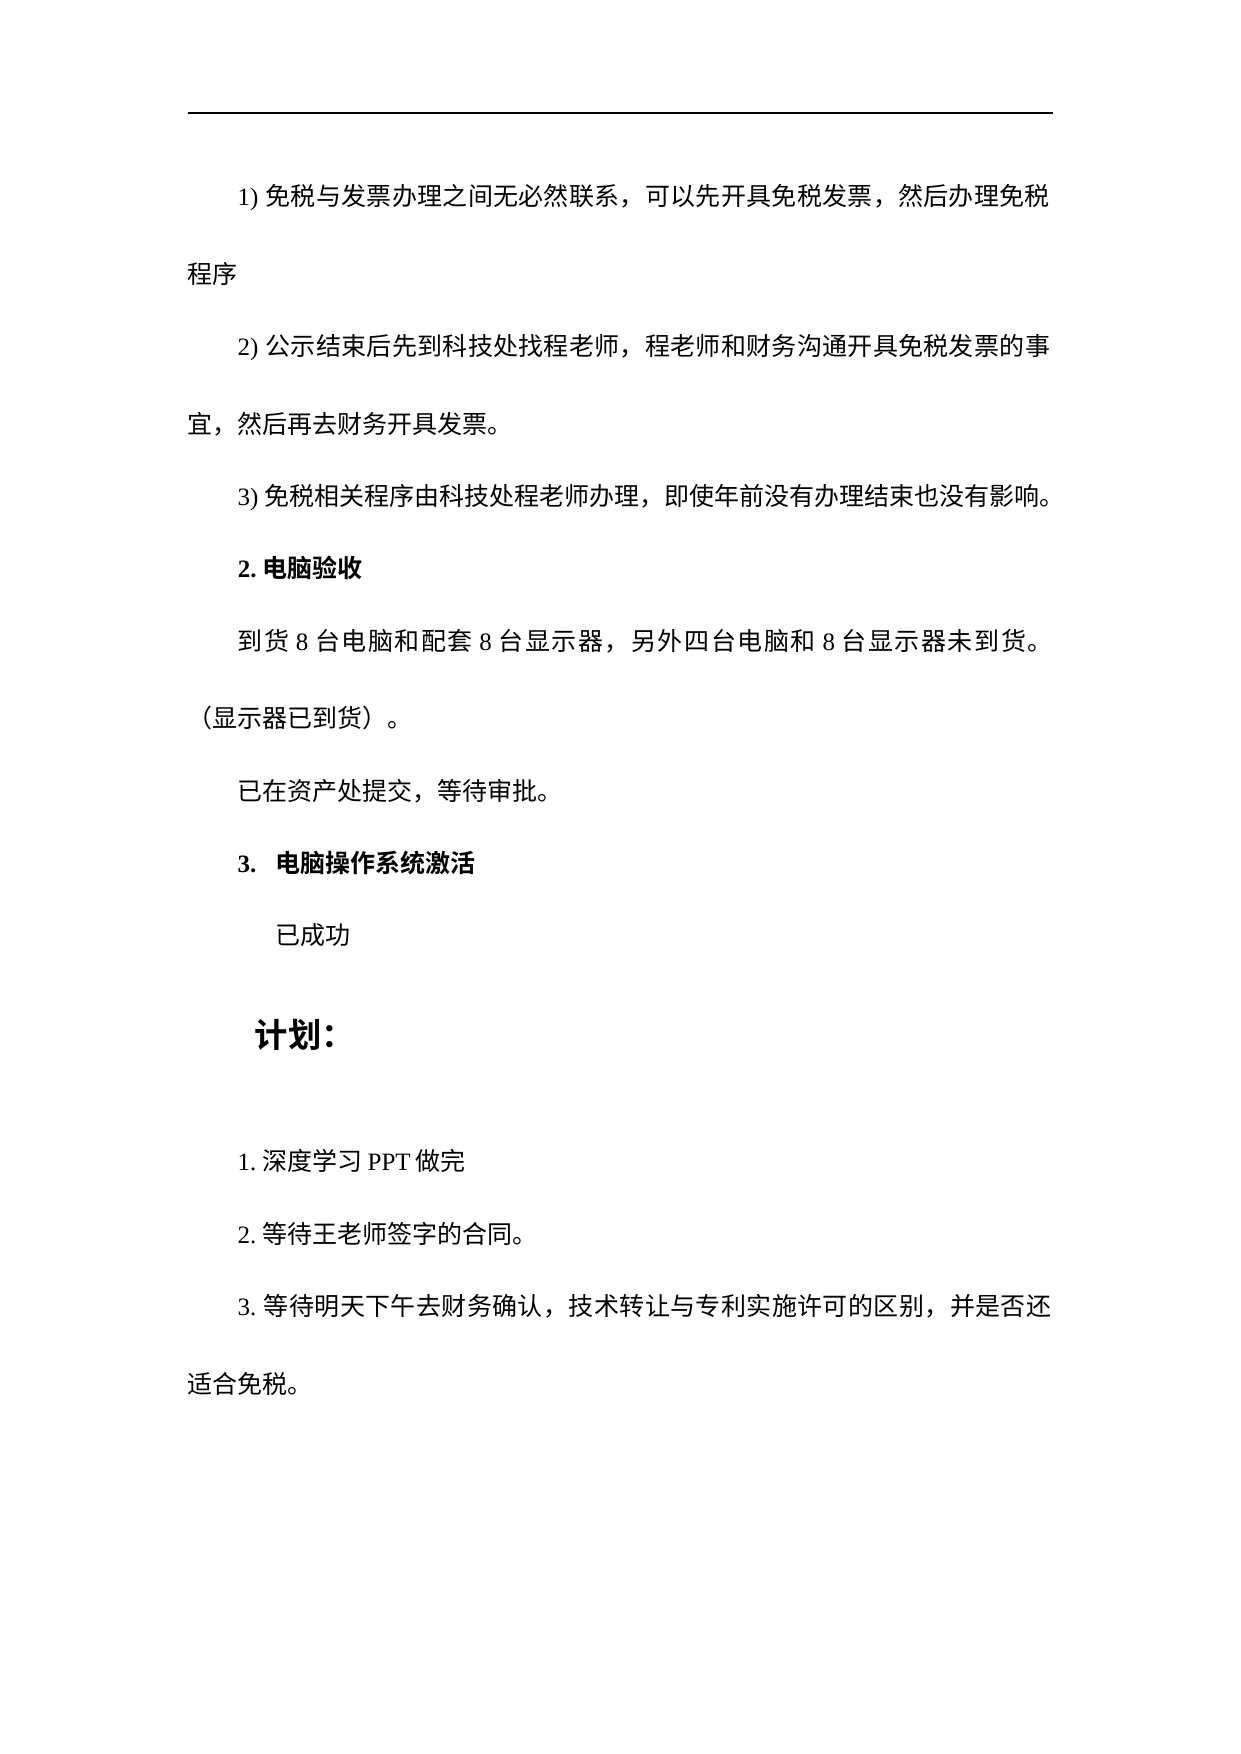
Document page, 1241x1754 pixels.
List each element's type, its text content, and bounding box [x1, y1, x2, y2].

list 电脑操作系统激活 [237, 829, 1053, 894]
text 2) 公示结束后先到科技处找程老师，程老师和财务沟通开具免税发票的事宜，然后再去财务开具发票。 [187, 312, 1053, 455]
text 1) 免税与发票办理之间无必然联系，可以先开具免税发票，然后办理免税程序 [187, 162, 1053, 305]
text 到货8台电脑和配套8台显示器，另外四台电脑和8台显示器未到货。（显示器已到货）。 [187, 607, 1053, 749]
text 2. 等待王老师签字的合同。 [187, 1200, 1053, 1265]
text 3) 免税相关程序由科技处程老师办理，即使年前没有办理结束也没有影响。 [187, 462, 1053, 527]
text 2. 电脑验收 [187, 534, 1053, 599]
subtitle 计划： [187, 1000, 1053, 1065]
text 3. 等待明天下午去财务确认，技术转让与专利实施许可的区别，并是否还适合免税。 [187, 1272, 1053, 1415]
text 已在资产处提交，等待审批。 [187, 757, 1053, 822]
list 已成功 [275, 901, 1053, 966]
text 1. 深度学习PPT做完 [187, 1127, 1053, 1192]
